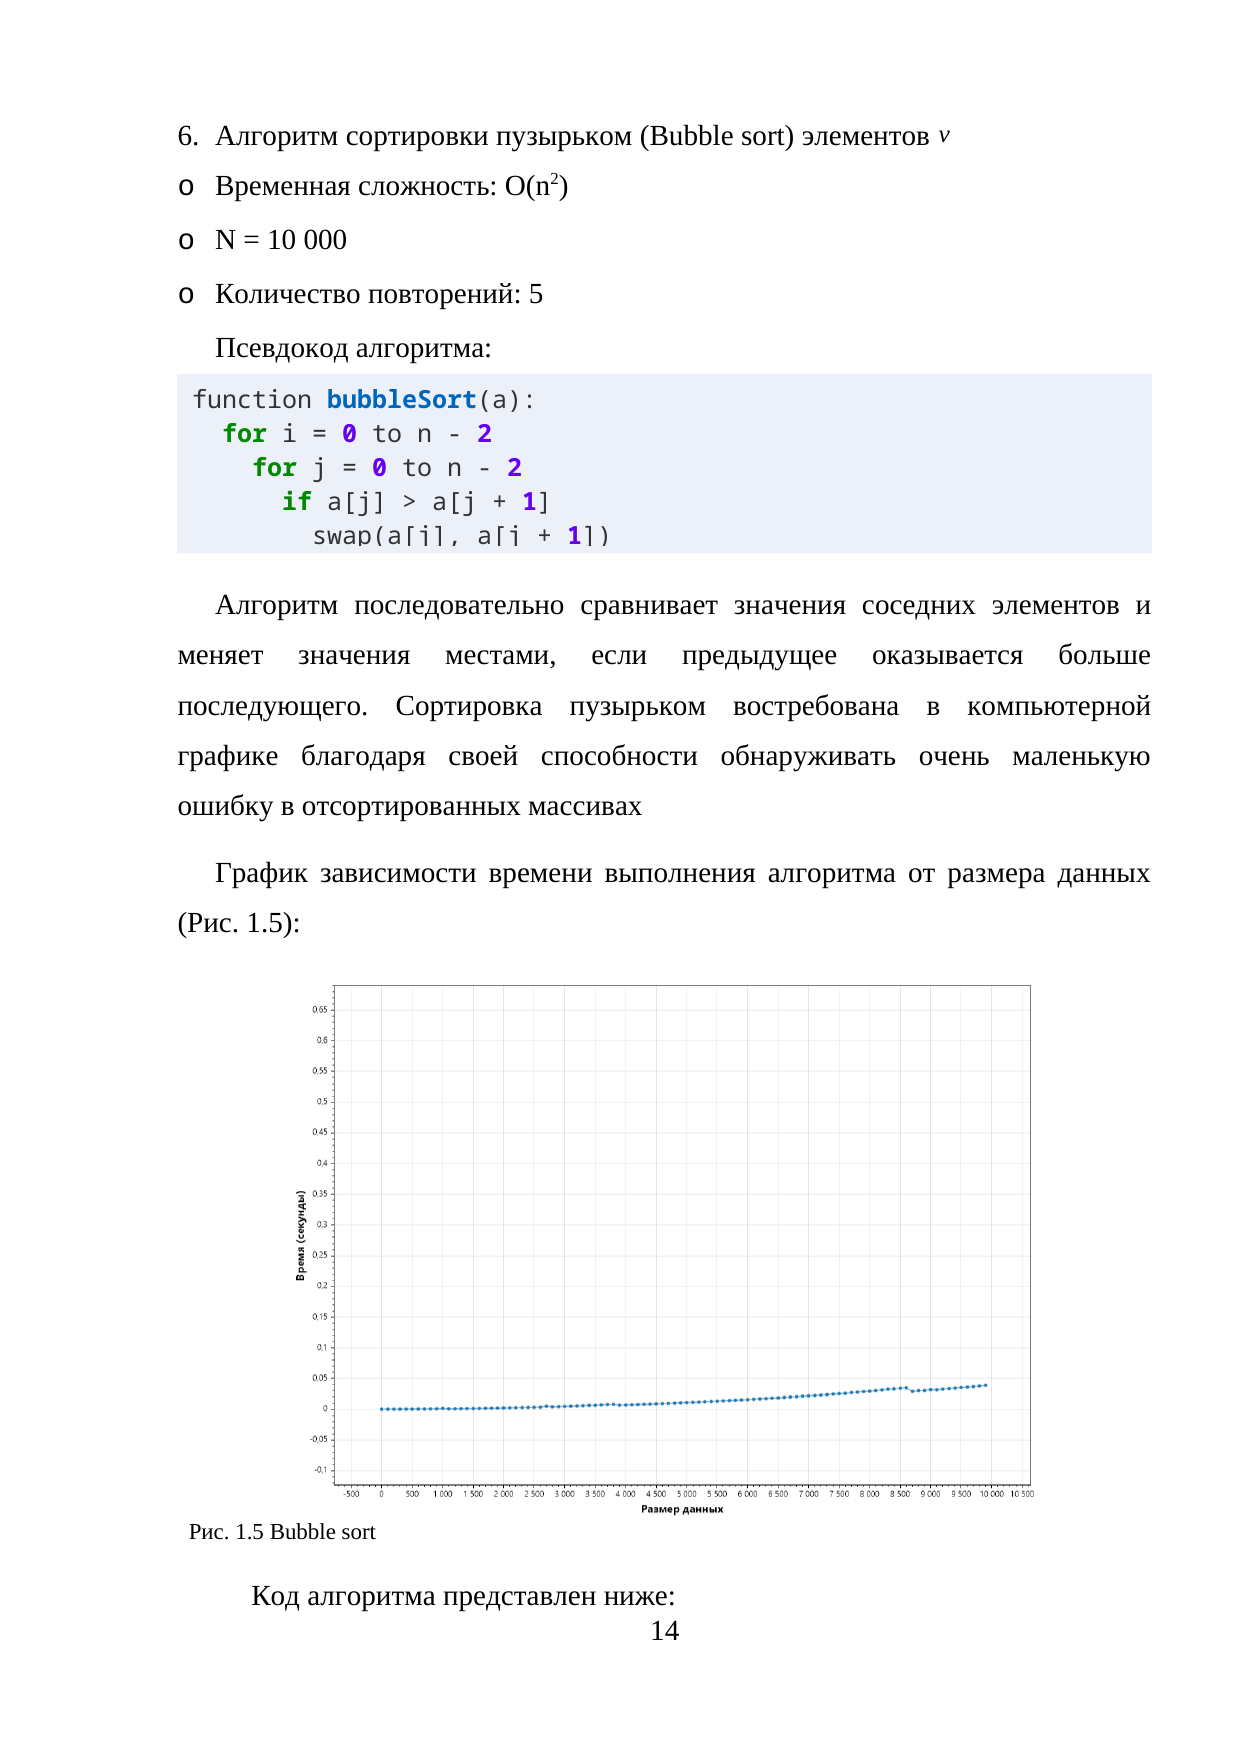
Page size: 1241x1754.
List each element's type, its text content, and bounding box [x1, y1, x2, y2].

list Временная сложность: O(n2) [177, 168, 1152, 204]
text Код алгоритма представлен ниже: [177, 1578, 1152, 1612]
text Псевдокод алгоритма: [177, 331, 1152, 364]
table_cell Рис. 1.5 Bubble sort [177, 1519, 1151, 1578]
list Алгоритм сортировки пузырьком (Bubble sort) элементов [177, 118, 1152, 152]
text Алгоритм последовательно сравнивает значения соседних элементов и меняет значения местами, если предыдущее оказывается больше последующего. Сортировка пузырьком востребована в компьютерной графике благодаря своей способности обнаруживать очень маленькую ошибку в отсортированных массивах [177, 554, 1152, 822]
list Количество повторений: 5 [177, 277, 1152, 313]
list N = 10 000 [177, 222, 1152, 258]
text График зависимости времени выполнения алгоритма от размера данных (Рис. 1.5): [177, 855, 1152, 939]
table_header [177, 973, 1151, 1518]
